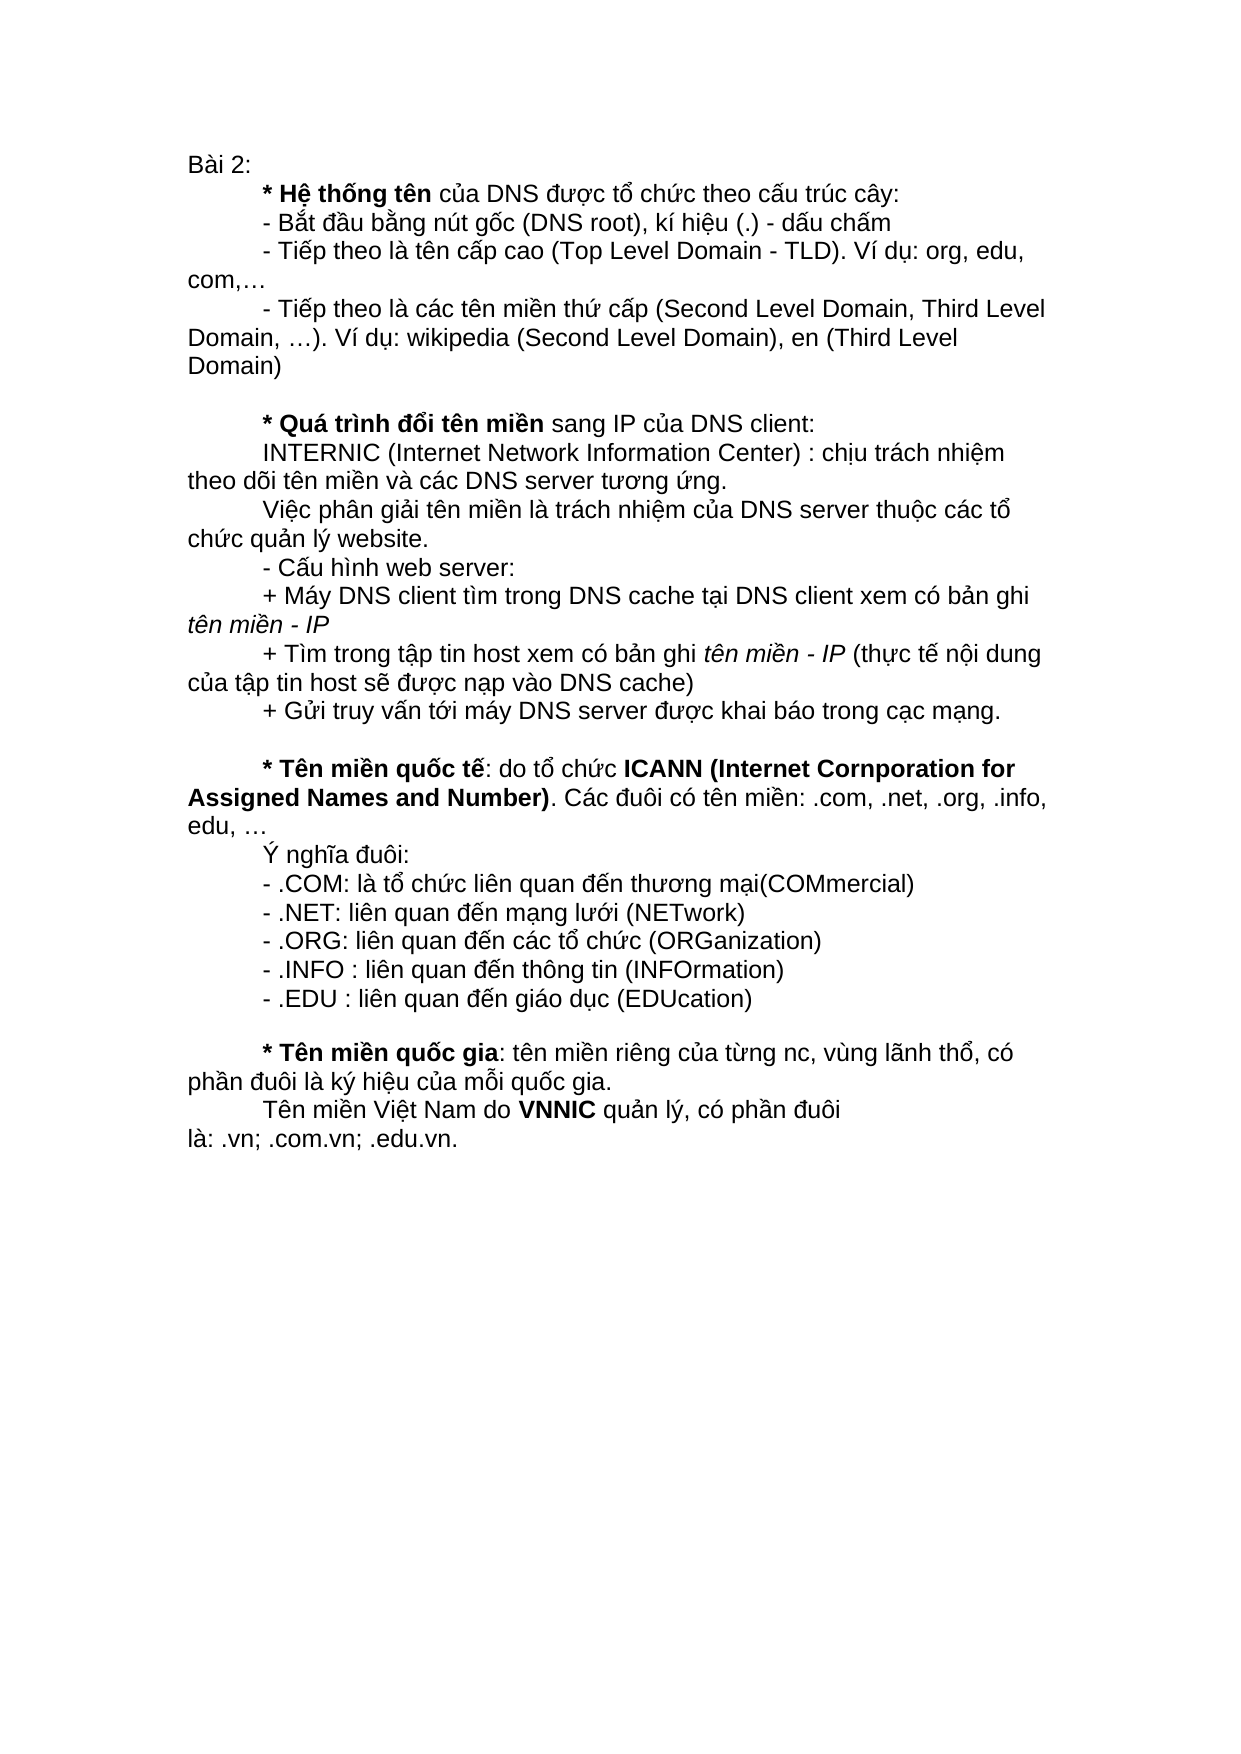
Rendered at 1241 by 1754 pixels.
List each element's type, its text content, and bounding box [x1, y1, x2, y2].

text - Cấu hình web server: [187, 552, 1053, 581]
text - .ORG: liên quan đến các tổ chức (ORGanization) [187, 926, 1053, 955]
text - .EDU : liên quan đến giáo dục (EDUcation) [187, 984, 1053, 1012]
text - Tiếp theo là các tên miền thứ cấp (Second Level Domain, Third Level Domain, …). Ví dụ: wikipedia (Second Level Domain), en (Third Level Domain) [187, 294, 1053, 380]
text - Bắt đầu bằng nút gốc (DNS root), kí hiệu (.) - dấu chấm [187, 207, 1053, 236]
text Việc phân giải tên miền là trách nhiệm của DNS server thuộc các tổ chức quản lý website. [187, 495, 1053, 552]
text + Gửi truy vấn tới máy DNS server được khai báo trong cạc mạng. [187, 696, 1053, 725]
text INTERNIC (Internet Network Information Center) : chịu trách nhiệm theo dõi tên miền và các DNS server tương ứng. [187, 437, 1053, 495]
text * Quá trình đổi tên miền sang IP của DNS client: [187, 409, 1053, 437]
text - .INFO : liên quan đến thông tin (INFOrmation) [187, 955, 1053, 984]
text - .COM: là tổ chức liên quan đến thương mại(COMmercial) [187, 869, 1053, 897]
text * Hệ thống tên của DNS được tổ chức theo cấu trúc cây: [187, 179, 1053, 207]
text Tên miền Việt Nam do VNNIC quản lý, có phần đuôi là: .vn; .com.vn; .edu.vn. [187, 1095, 1053, 1153]
text Ý nghĩa đuôi: [187, 840, 1053, 869]
text * Tên miền quốc gia: tên miền riêng của từng nc, vùng lãnh thổ, có phần đuôi là ký hiệu của mỗi quốc gia. [187, 1038, 1053, 1095]
text + Máy DNS client tìm trong DNS cache tại DNS client xem có bản ghi tên miền - IP [187, 581, 1053, 639]
text - .NET: liên quan đến mạng lưới (NETwork) [187, 897, 1053, 926]
text + Tìm trong tập tin host xem có bản ghi tên miền - IP (thực tế nội dung của tập tin host sẽ được nạp vào DNS cache) [187, 639, 1053, 696]
text - Tiếp theo là tên cấp cao (Top Level Domain - TLD). Ví dụ: org, edu, com,… [187, 236, 1053, 294]
text Bài 2: [187, 150, 1053, 179]
text * Tên miền quốc tế: do tổ chức ICANN (Internet Cornporation for Assigned Names and Number). Các đuôi có tên miền: .com, .net, .org, .info, edu, … [187, 725, 1053, 840]
